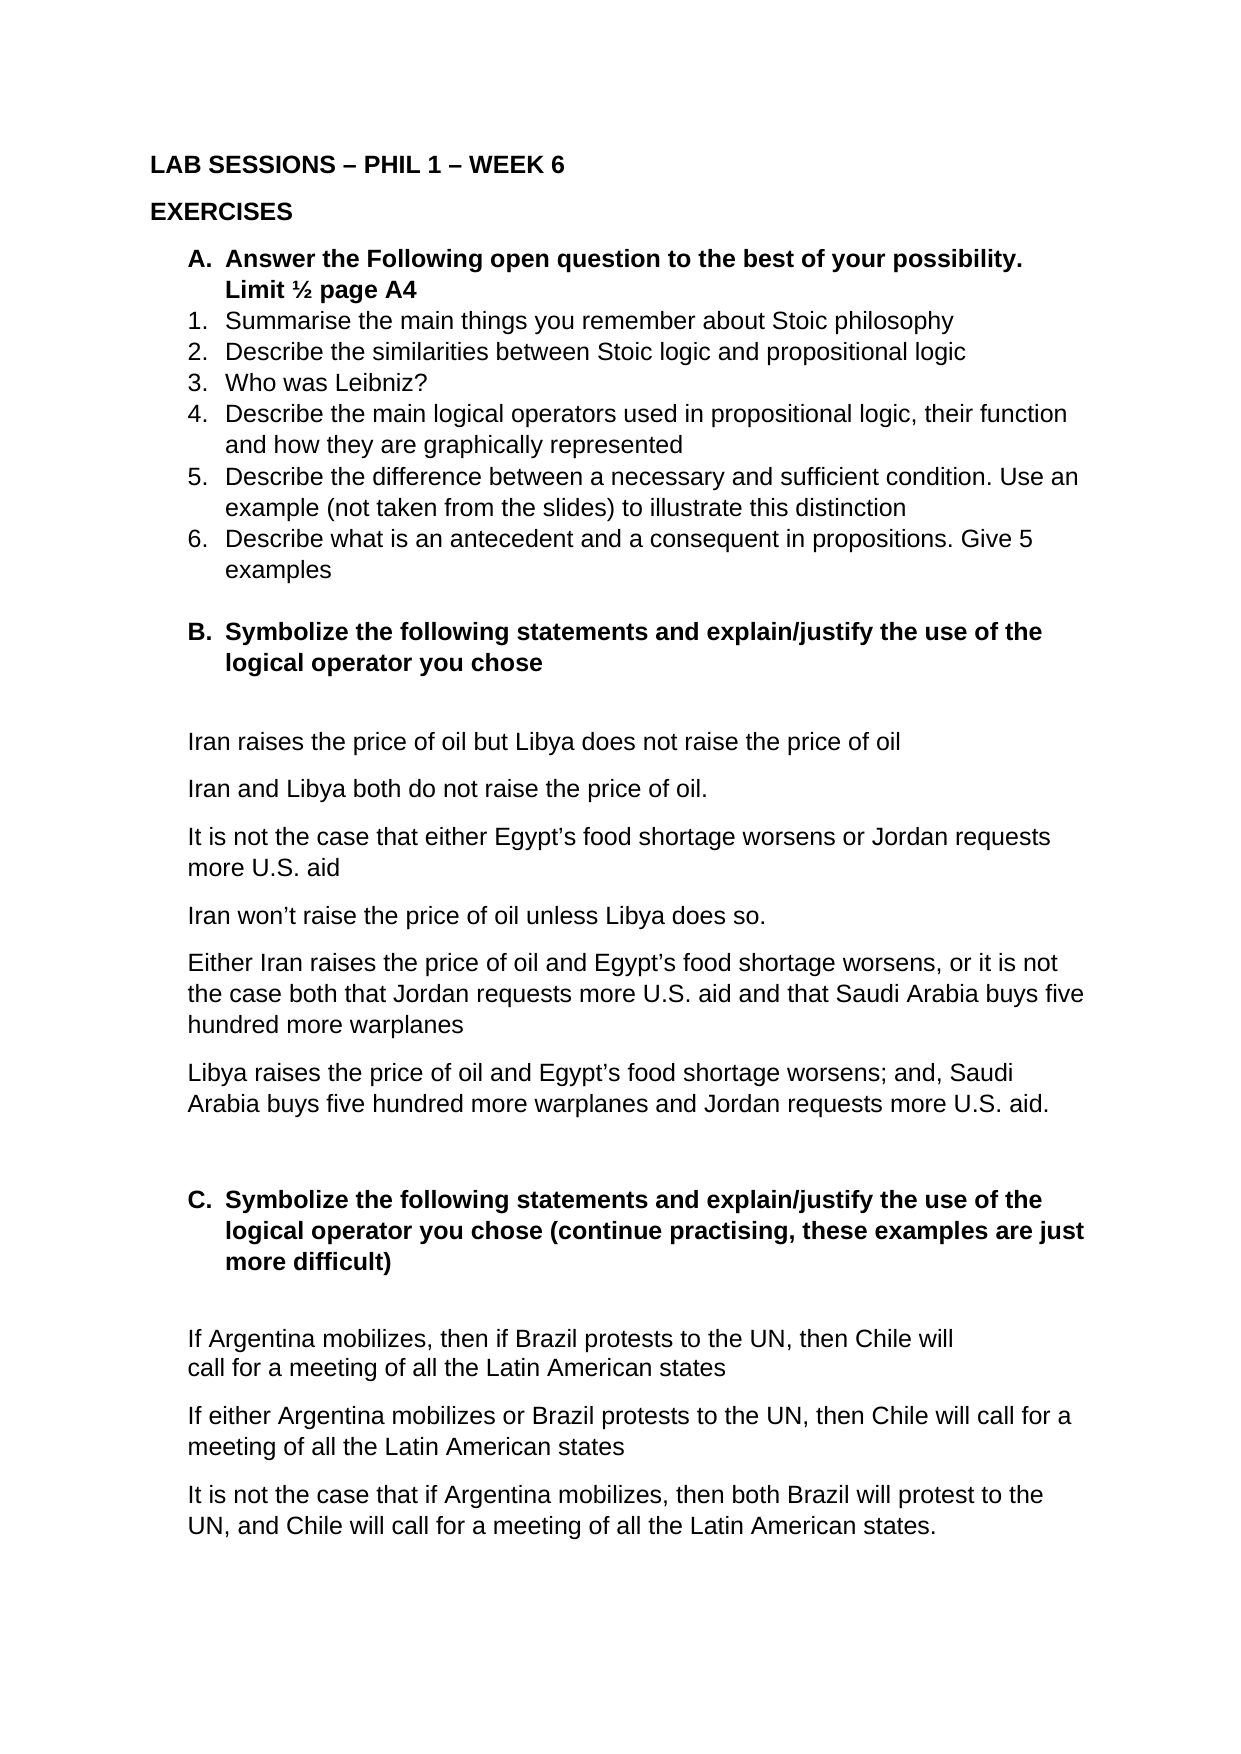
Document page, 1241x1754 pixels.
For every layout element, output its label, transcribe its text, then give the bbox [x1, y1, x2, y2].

text Iran raises the price of oil but Libya does not raise the price of oil [187, 726, 1090, 755]
text Libya raises the price of oil and Egypt’s food shortage worsens; and, Saudi Arabia buys five hundred more warplanes and Jordan requests more U.S. aid. [187, 1058, 1090, 1118]
text If Argentina mobilizes, then if Brazil protests to the UN, then Chile will [187, 1324, 1090, 1353]
list Describe the difference between a necessary and sufficient condition. Use an example (not taken from the slides) to illustrate this distinction [187, 461, 1090, 521]
text It is not the case that either Egypt’s food shortage worsens or Jordan requests more U.S. aid [187, 822, 1090, 882]
list Symbolize the following statements and explain/justify the use of the logical operator you chose (continue practising, these examples are just more difficult) [187, 1184, 1090, 1306]
text LAB SESSIONS – PHIL 1 – WEEK 6 [150, 150, 1090, 179]
text EXERCISES [150, 197, 1090, 226]
list Symbolize the following statements and explain/justify the use of the logical operator you chose [187, 617, 1090, 676]
text If either Argentina mobilizes or Brazil protests to the UN, then Chile will call for a meeting of all the Latin American states [187, 1401, 1090, 1461]
list Describe the similarities between Stoic logic and propositional logic [187, 337, 1090, 366]
text Iran and Libya both do not raise the price of oil. [187, 774, 1090, 803]
list Describe the main logical operators used in propositional logic, their function and how they are graphically represented [187, 399, 1090, 459]
list Answer the Following open question to the best of your possibility. Limit ½ page A4 [187, 244, 1090, 304]
text Iran won’t raise the price of oil unless Libya does so. [187, 901, 1090, 929]
list Who was Leibniz? [187, 368, 1090, 397]
text It is not the case that if Argentina mobilizes, then both Brazil will protest to the UN, and Chile will call for a meeting of all the Latin American states. [187, 1480, 1090, 1539]
list Describe what is an antecedent and a consequent in propositions. Give 5 examples [187, 523, 1090, 583]
text call for a meeting of all the Latin American states [187, 1353, 1090, 1382]
text Either Iran raises the price of oil and Egypt’s food shortage worsens, or it is not the case both that Jordan requests more U.S. aid and that Saudi Arabia buys five hundred more warplanes [187, 948, 1090, 1039]
list Summarise the main things you remember about Stoic philosophy [187, 306, 1090, 335]
